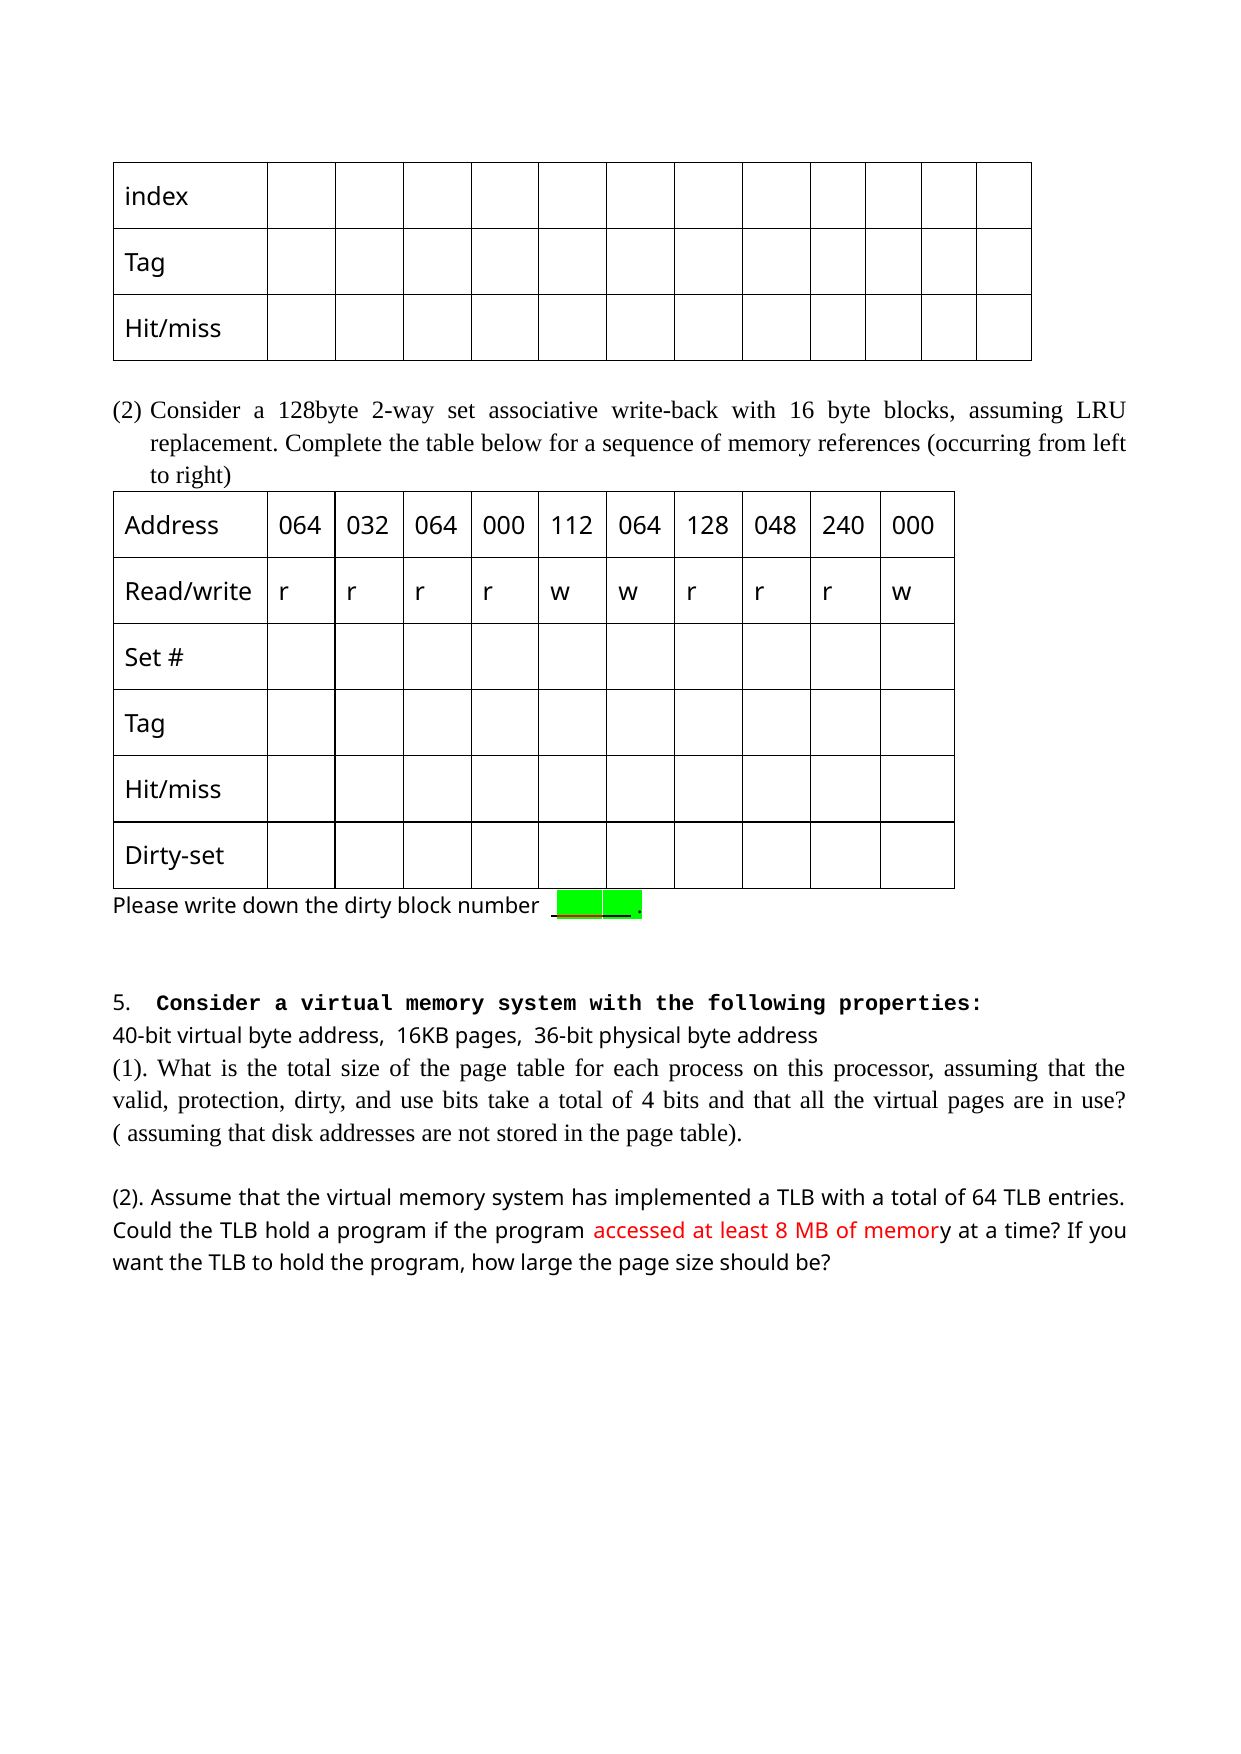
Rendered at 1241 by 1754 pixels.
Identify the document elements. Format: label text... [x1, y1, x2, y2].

table_cell Tag [114, 690, 267, 755]
table_cell [866, 295, 921, 360]
table_cell [472, 823, 538, 887]
table_cell [607, 624, 674, 689]
table_header 240 [811, 492, 880, 557]
table_cell [472, 295, 538, 360]
table_cell [675, 624, 742, 689]
table_cell [268, 690, 334, 755]
table_cell [881, 823, 954, 887]
table_cell [336, 295, 403, 360]
table_cell [866, 229, 921, 294]
table_cell r [811, 558, 880, 623]
table_cell Tag [114, 229, 267, 294]
table_cell [268, 163, 335, 228]
text Please write down the dirty block number . [112, 888, 1128, 921]
list Consider a virtual memory system with the following properties: [112, 986, 1128, 1018]
table_cell w [881, 558, 954, 623]
table_cell [539, 163, 606, 228]
table_cell [977, 295, 1031, 360]
table_cell [404, 823, 471, 887]
table_cell [539, 756, 606, 821]
table_cell [472, 624, 538, 689]
table_cell [743, 823, 810, 887]
table_cell [472, 229, 538, 294]
table_cell Dirty-set [114, 823, 267, 887]
table_cell [977, 229, 1031, 294]
table_cell [472, 756, 538, 821]
text 40-bit virtual byte address, 16KB pages, 36-bit physical byte address [112, 1018, 1128, 1051]
table_cell Set # [114, 624, 267, 689]
table_cell [743, 756, 810, 821]
table_cell r [404, 558, 471, 623]
table_cell [977, 163, 1031, 228]
table_header 064 [404, 492, 471, 557]
table_header 000 [881, 492, 954, 557]
table_header 064 [607, 492, 674, 557]
table_cell [404, 229, 471, 294]
table_header 048 [743, 492, 810, 557]
table_cell [268, 756, 334, 821]
table_cell [743, 295, 810, 360]
table_header 128 [675, 492, 742, 557]
table_cell r [336, 558, 403, 623]
table_cell [675, 163, 742, 228]
table_cell [268, 229, 335, 294]
table_cell [336, 163, 403, 228]
table_cell [607, 690, 674, 755]
table_cell [675, 295, 742, 360]
table_cell [811, 823, 880, 887]
table_cell [607, 823, 674, 887]
table_cell [811, 756, 880, 821]
table_cell [811, 624, 880, 689]
table_cell [675, 823, 742, 887]
table_cell [268, 624, 334, 689]
table_cell [539, 624, 606, 689]
table_cell [607, 756, 674, 821]
text (2). Assume that the virtual memory system has implemented a TLB with a total of 64 TLB entries. Could the TLB hold a program if the program accessed at least 8 MB of memory at a time? If you want the TLB to hold the program, how large the page size should be? [112, 1181, 1128, 1278]
table_cell w [607, 558, 674, 623]
table_cell [472, 690, 538, 755]
table_cell [539, 690, 606, 755]
table_header 112 [539, 492, 606, 557]
table_cell [743, 229, 810, 294]
table_cell w [539, 558, 606, 623]
table_cell [811, 163, 865, 228]
table_cell [539, 229, 606, 294]
table_cell r [675, 558, 742, 623]
table_cell [922, 163, 976, 228]
table_cell [268, 295, 335, 360]
table_cell [881, 756, 954, 821]
table_cell [675, 229, 742, 294]
table_cell [336, 823, 403, 887]
table_cell [743, 690, 810, 755]
table_cell [866, 163, 921, 228]
table_header 000 [472, 492, 538, 557]
table_cell [675, 756, 742, 821]
table_cell r [743, 558, 810, 623]
table_header Address [114, 492, 267, 557]
table_cell [404, 295, 471, 360]
table_cell [811, 690, 880, 755]
table_cell [472, 163, 538, 228]
list Consider a 128byte 2-way set associative write-back with 16 byte blocks, assuming LRU replacement. Complete the table below for a sequence of memory references (occurring from left to right) [112, 394, 1128, 491]
table_cell [811, 229, 865, 294]
table_cell [881, 624, 954, 689]
table_cell [336, 690, 403, 755]
table_cell [404, 756, 471, 821]
table_cell [404, 624, 471, 689]
table_cell [404, 163, 471, 228]
table_cell [404, 690, 471, 755]
table_cell [607, 163, 674, 228]
table_cell [336, 229, 403, 294]
table_cell Hit/miss [114, 295, 267, 360]
table_cell r [268, 558, 334, 623]
table_cell [811, 295, 865, 360]
table_cell [539, 295, 606, 360]
table_cell [607, 229, 674, 294]
table_cell [675, 690, 742, 755]
table_cell index [114, 163, 267, 228]
table_header 064 [268, 492, 334, 557]
table_cell [881, 690, 954, 755]
table_cell [268, 823, 334, 887]
table_header 032 [336, 492, 403, 557]
list (1). What is the total size of the page table for each process on this processor, assuming that the valid, protection, dirty, and use bits take a total of 4 bits and that all the virtual pages are in use? ( assuming that disk addresses are not stored in the page table). [112, 1051, 1128, 1148]
table_cell [922, 295, 976, 360]
table_cell r [472, 558, 538, 623]
table_cell [922, 229, 976, 294]
table_cell [539, 823, 606, 887]
table_cell [336, 624, 403, 689]
table_cell [607, 295, 674, 360]
table_cell [743, 163, 810, 228]
table_cell [743, 624, 810, 689]
table_cell Read/write [114, 558, 267, 623]
table_cell Hit/miss [114, 756, 267, 821]
table_cell [336, 756, 403, 821]
